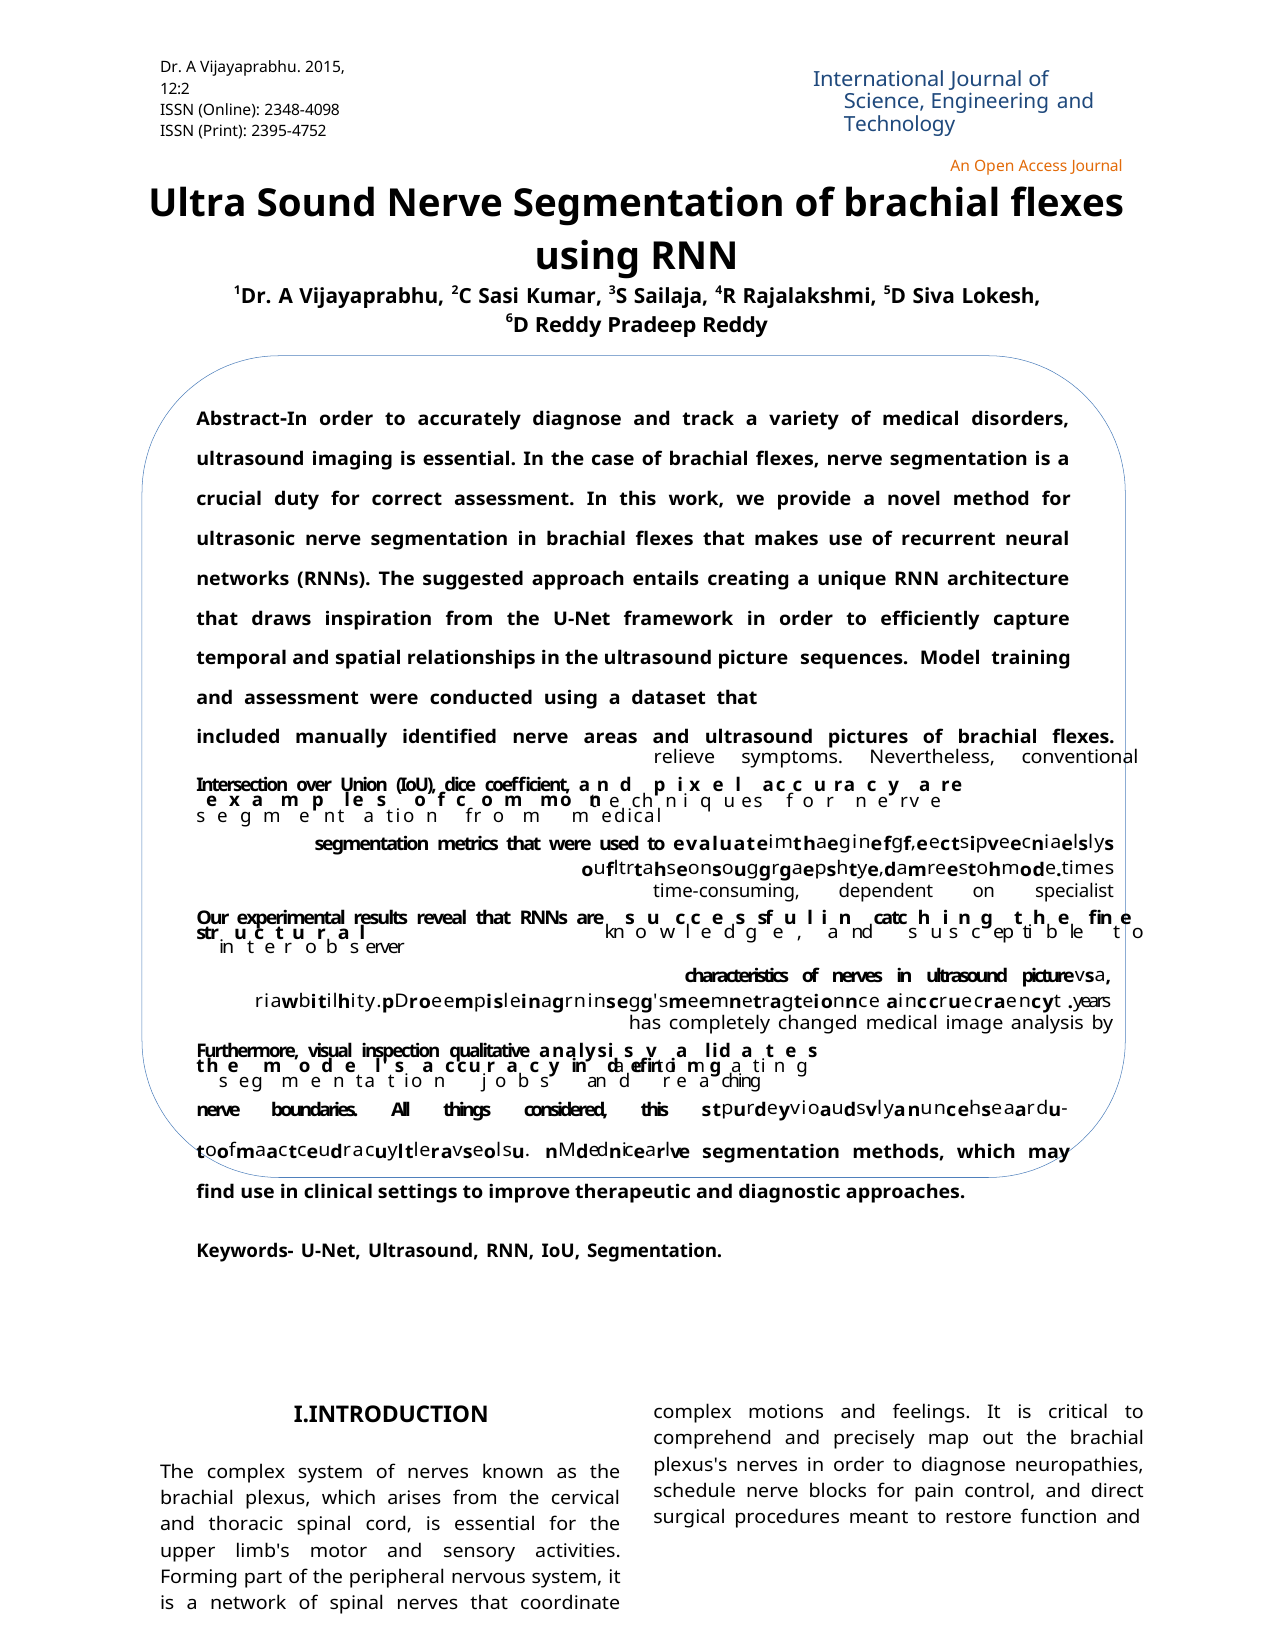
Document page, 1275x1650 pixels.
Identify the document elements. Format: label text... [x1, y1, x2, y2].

subtitle Abstract-In order to accurately diagnose and track a variety of medical disorders, ultrasound imaging is essential. In the case of brachial flexes, nerve segmentation is a crucial duty for correct assessment. In this work, we provide a novel method for ultrasonic nerve segmentation in brachial flexes that makes use of recurrent neural networks (RNNs). The suggested approach entails creating a unique RNN architecture that draws inspiration from the U-Net framework in order to efficiently capture temporal and spatial relationships in the ultrasound picture sequences. Model training and assessment were conducted using a dataset that [196, 403, 1071, 710]
text included manually identified nerve areas and ultrasound pictures of brachial flexes. [196, 724, 1148, 748]
text Our experimental results reveal that RNNs areknsouwclceedsgsfeu, l ianndcatcshuisncgepttihbele finteo strinutcetruorbaslerver [196, 901, 1148, 959]
text Intersection over Union (IoU), dice coefficient, atnedchpniixqeulesacfcourranceyrvaere seexgammepntleastioonf cfroommmomnedical [196, 768, 1148, 828]
text The complex system of nerves known as the brachial plexus, which arises from the cervical and thoracic spinal cord, is essential for the upper limb's motor and sensory activities. Forming part of the peripheral nervous system, it is a network of spinal nerves that coordinate complex motions and feelings. It is critical to comprehend and precisely map out the brachial plexus's nerves in order to diagnose neuropathies, schedule nerve blocks for pain control, and direct surgical procedures meant to restore function and [160, 1458, 621, 1615]
text The complex system of nerves known as the brachial plexus, which arises from the cervical and thoracic spinal cord, is essential for the upper limb's motor and sensory activities. Forming part of the peripheral nervous system, it is a network of spinal nerves that coordinate complex motions and feelings. It is critical to comprehend and precisely map out the brachial plexus's nerves in order to diagnose neuropathies, schedule nerve blocks for pain control, and direct surgical procedures meant to restore function and [653, 1398, 1144, 1529]
text characteristics of nerves in ultrasound picturevsa, riawbitilhity.pDroeempisleinagrninsegg'smeemnetragteionnce ainccruecraencyt .years [139, 962, 1114, 1014]
text 6D Reddy Pradeep Reddy [139, 310, 1134, 338]
text ISSN (Online): 2348-4098 [160, 99, 371, 119]
text segmentation metrics that were used to evaluateimthaeginefgf,eectsipveecniaelslys oufltrtahseonsouggrgaepshtye,damreestohmode.times [139, 829, 1114, 881]
text nerve boundaries. All things considered, this stpurdeyvioaudsvlyanuncehseaardu-toofmaactceudracuyltleravseolsu. nMdednicearlve segmentation methods, which may find use in clinical settings to improve therapeutic and diagnostic approaches. [196, 1095, 1071, 1203]
text time-consuming, dependent on specialist [139, 881, 1114, 901]
text Furthermore, visual inspection qualitative analysiasuvtoamlidaatitnegs thseegmmoednetal'tsioanccujroabcsy inanddefinrienagching [196, 1033, 1148, 1093]
text An Open Access Journal [950, 157, 1148, 175]
text relieve symptoms. Nevertheless, conventional [653, 748, 1148, 768]
text ISSN (Print): 2395-4752 [160, 119, 371, 141]
text Keywords- U-Net, Ultrasound, RNN, IoU, Segmentation. [196, 1237, 1148, 1262]
text International Journal of Science, Engineering and Technology [813, 68, 1116, 138]
title Ultra Sound Nerve Segmentation of brachial flexes using RNN [139, 176, 1133, 281]
text has completely changed medical image analysis by [139, 1014, 1113, 1033]
subtitle I.INTRODUCTION [293, 1398, 625, 1429]
text Dr. A Vijayaprabhu. 2015, 12:2 [160, 56, 371, 99]
text 1Dr. A Vijayaprabhu, 2C Sasi Kumar, 3S Sailaja, 4R Rajalakshmi, 5D Siva Lokesh, [141, 282, 1133, 309]
